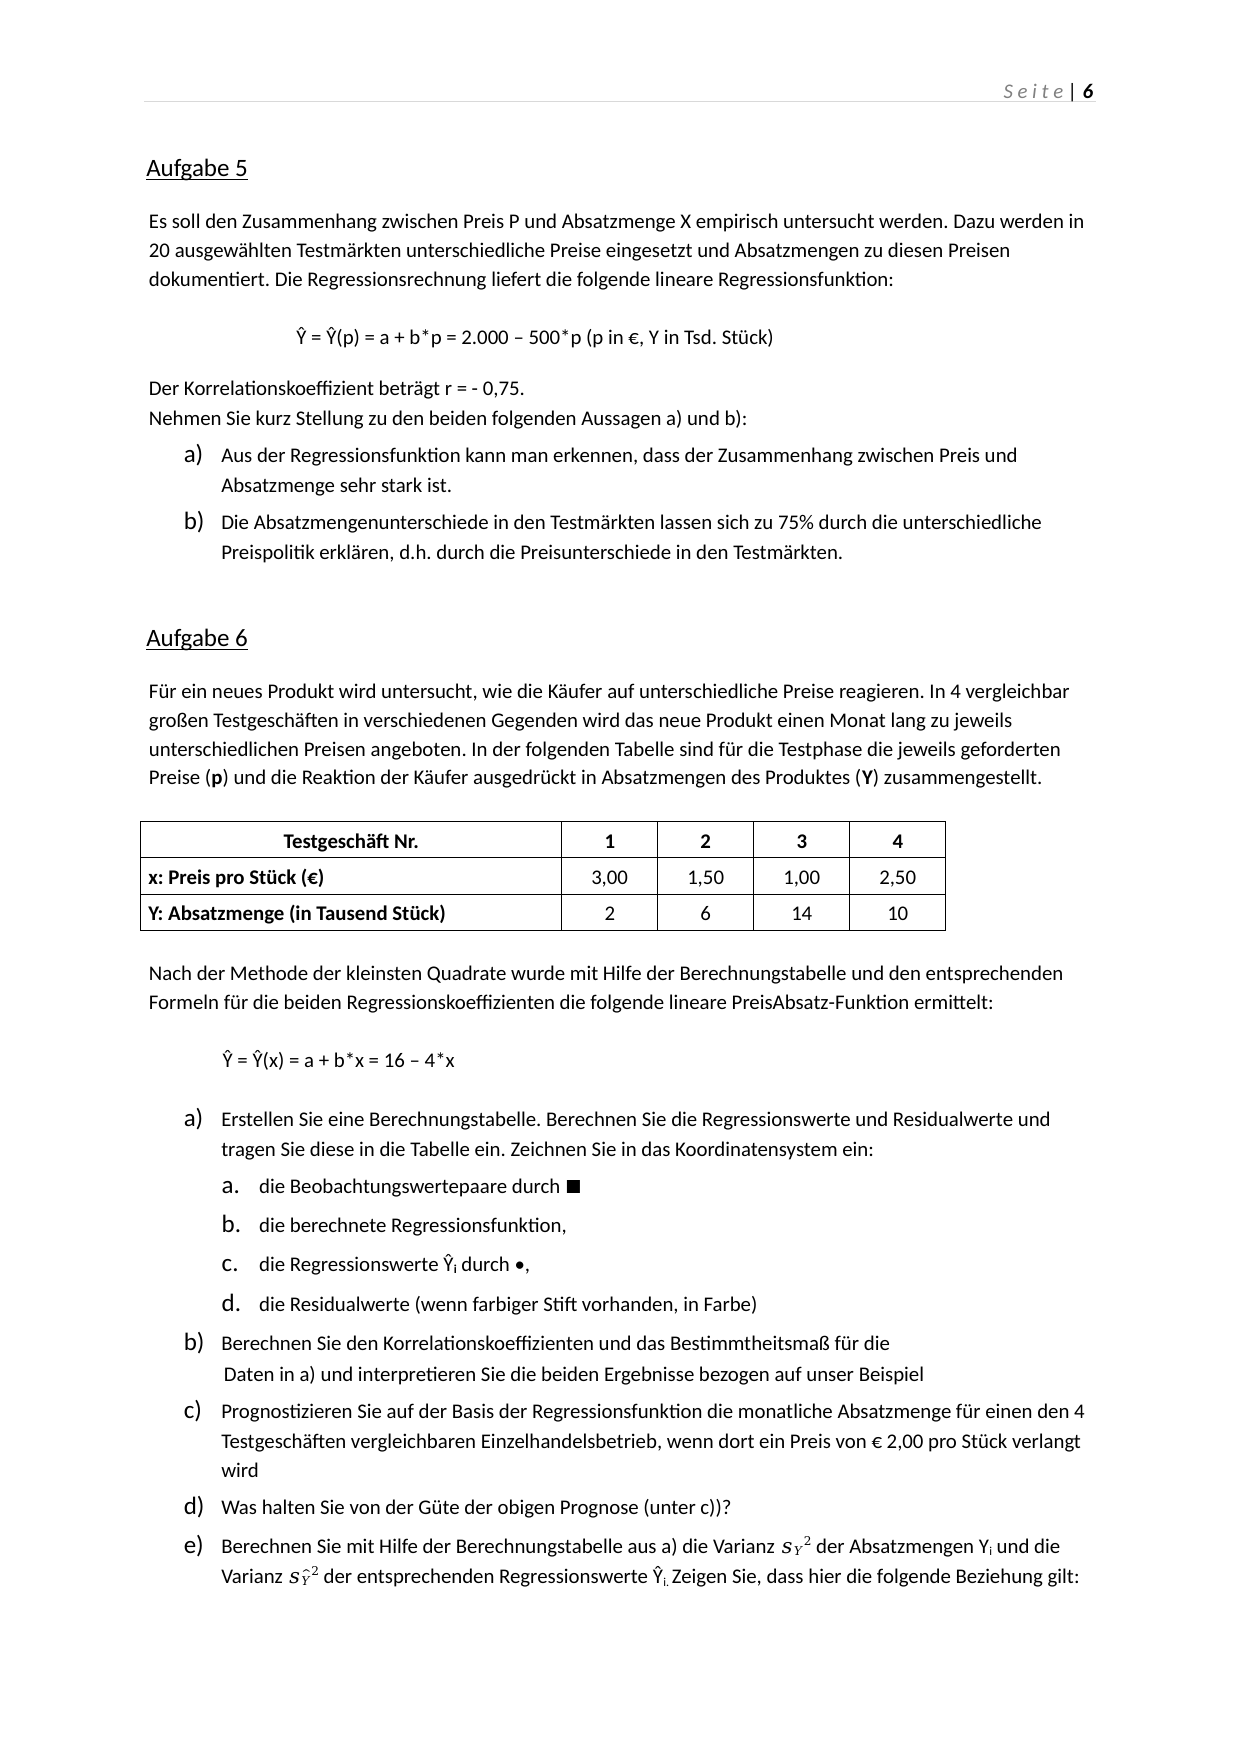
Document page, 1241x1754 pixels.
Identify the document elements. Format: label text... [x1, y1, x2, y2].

table_cell 3,00 [562, 858, 657, 893]
table_header 4 [850, 822, 945, 857]
table_cell 2,50 [850, 858, 945, 893]
list Prognostizieren Sie auf der Basis der Regressionsfunktion die monatliche Absatzmenge für einen den 4 Testgeschäften vergleichbaren Einzelhandelsbetrieb, wenn dort ein Preis von € 2,00 pro Stück verlangt wird [183, 1394, 1092, 1482]
table_header 3 [754, 822, 849, 857]
table_header 2 [658, 822, 753, 857]
list Berechnen Sie den Korrelationskoeffizienten und das Bestimmtheitsmaß für die [183, 1326, 1092, 1356]
text Der Korrelationskoeffizient beträgt r = - 0,75. [149, 375, 1092, 401]
list die Residualwerte (wenn farbiger Stift vorhanden, in Farbe) [221, 1287, 1092, 1317]
table_cell 2 [562, 895, 657, 930]
table_cell 14 [754, 895, 849, 930]
table_cell x: Preis pro Stück (€) [141, 858, 561, 893]
table_header 1 [562, 822, 657, 857]
list die Regressionswerte Ŷi durch •, [221, 1247, 1092, 1278]
text Ŷ = Ŷ(x) = a + b*x = 16 – 4*x [222, 1048, 1092, 1073]
list Erstellen Sie eine Berechnungstabelle. Berechnen Sie die Regressionswerte und Residualwerte und tragen Sie diese in die Tabelle ein. Zeichnen Sie in das Koordinatensystem ein: [183, 1102, 1092, 1161]
table_header Testgeschäft Nr. [141, 822, 561, 857]
text Daten in a) und interpretieren Sie die beiden Ergebnisse bezogen auf unser Beispiel [224, 1361, 1092, 1387]
text Nehmen Sie kurz Stellung zu den beiden folgenden Aussagen a) und b): [149, 405, 1092, 430]
list die Beobachtungswertepaare durch ∎ [221, 1169, 1092, 1200]
text Für ein neues Produkt wird untersucht, wie die Käufer auf unterschiedliche Preise reagieren. In 4 vergleichbar großen Testgeschäften in verschiedenen Gegenden wird das neue Produkt einen Monat lang zu jeweils unterschiedlichen Preisen angeboten. In der folgenden Tabelle sind für die Testphase die jeweils geforderten Preise (p) und die Reaktion der Käufer ausgedrückt in Absatzmengen des Produktes (Y) zusammengestellt. [149, 678, 1092, 790]
text Nach der Methode der kleinsten Quadrate wurde mit Hilfe der Berechnungstabelle und den entsprechenden Formeln für die beiden Regressionskoeffizienten die folgende lineare PreisAbsatz-Funktion ermittelt: [149, 960, 1092, 1014]
table_cell Y: Absatzmenge (in Tausend Stück) [141, 895, 561, 930]
list die berechnete Regressionsfunktion, [221, 1208, 1092, 1239]
list Aus der Regressionsfunktion kann man erkennen, dass der Zusammenhang zwischen Preis und Absatzmenge sehr stark ist. [183, 438, 1092, 497]
subtitle Aufgabe 5 [146, 152, 1092, 183]
list Was halten Sie von der Güte der obigen Prognose (unter c))? [183, 1490, 1092, 1521]
list Berechnen Sie mit Hilfe der Berechnungstabelle aus a) die Varianz 𝑠𝑌2 der Absatzmengen Yi und die Varianz 𝑠𝑌̂2 der entsprechenden Regressionswerte Ŷi. Zeigen Sie, dass hier die folgende Beziehung gilt: [183, 1529, 1092, 1589]
table_cell 10 [850, 895, 945, 930]
table_cell 1,00 [754, 858, 849, 893]
table_cell 6 [658, 895, 753, 930]
text Ŷ = Ŷ(p) = a + b*p = 2.000 – 500*p (p in €, Y in Tsd. Stück) [296, 324, 1092, 350]
text Es soll den Zusammenhang zwischen Preis P und Absatzmenge X empirisch untersucht werden. Dazu werden in 20 ausgewählten Testmärkten unterschiedliche Preise eingesetzt und Absatzmengen zu diesen Preisen dokumentiert. Die Regressionsrechnung liefert die folgende lineare Regressionsfunktion: [149, 208, 1092, 291]
list Die Absatzmengenunterschiede in den Testmärkten lassen sich zu 75% durch die unterschiedliche Preispolitik erklären, d.h. durch die Preisunterschiede in den Testmärkten. [183, 505, 1092, 564]
subtitle Aufgabe 6 [146, 622, 1092, 653]
table_cell 1,50 [658, 858, 753, 893]
